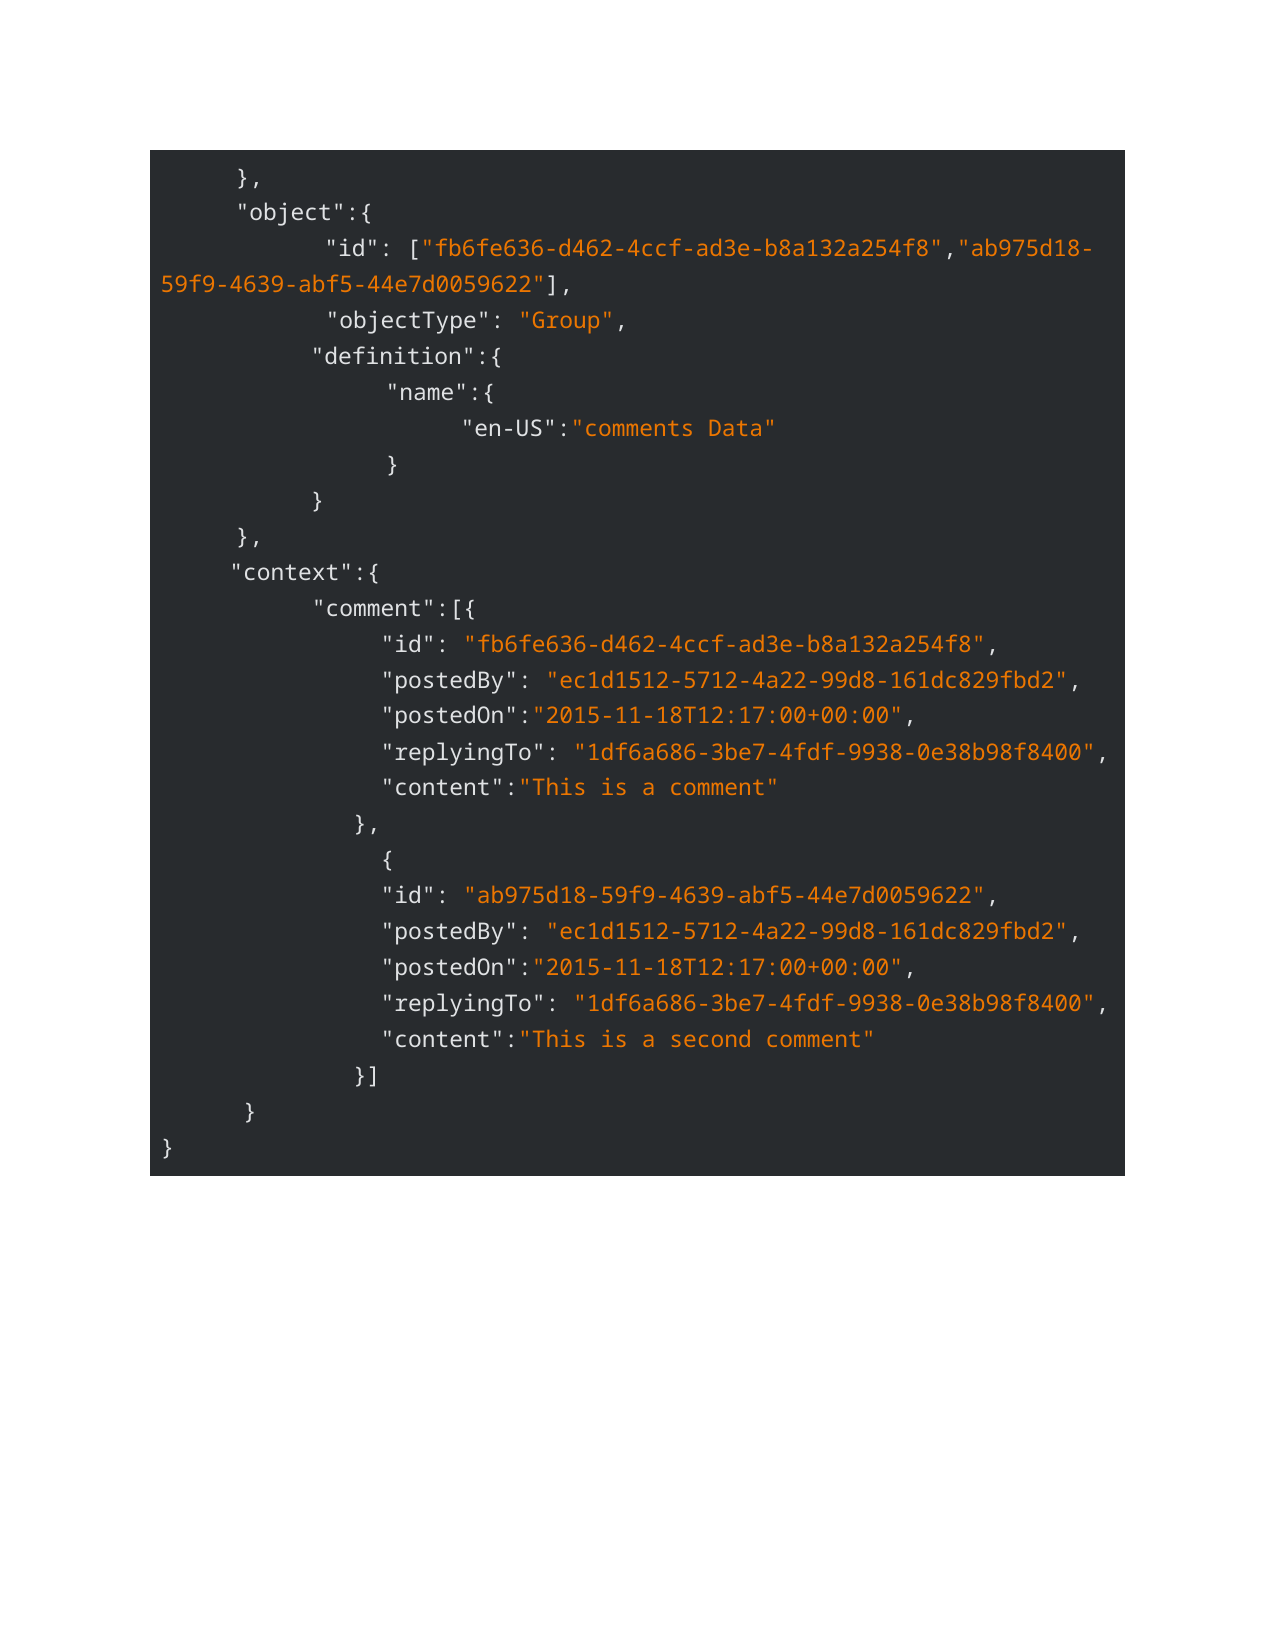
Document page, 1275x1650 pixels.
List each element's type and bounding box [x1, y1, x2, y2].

table_header [150, 150, 1125, 1176]
